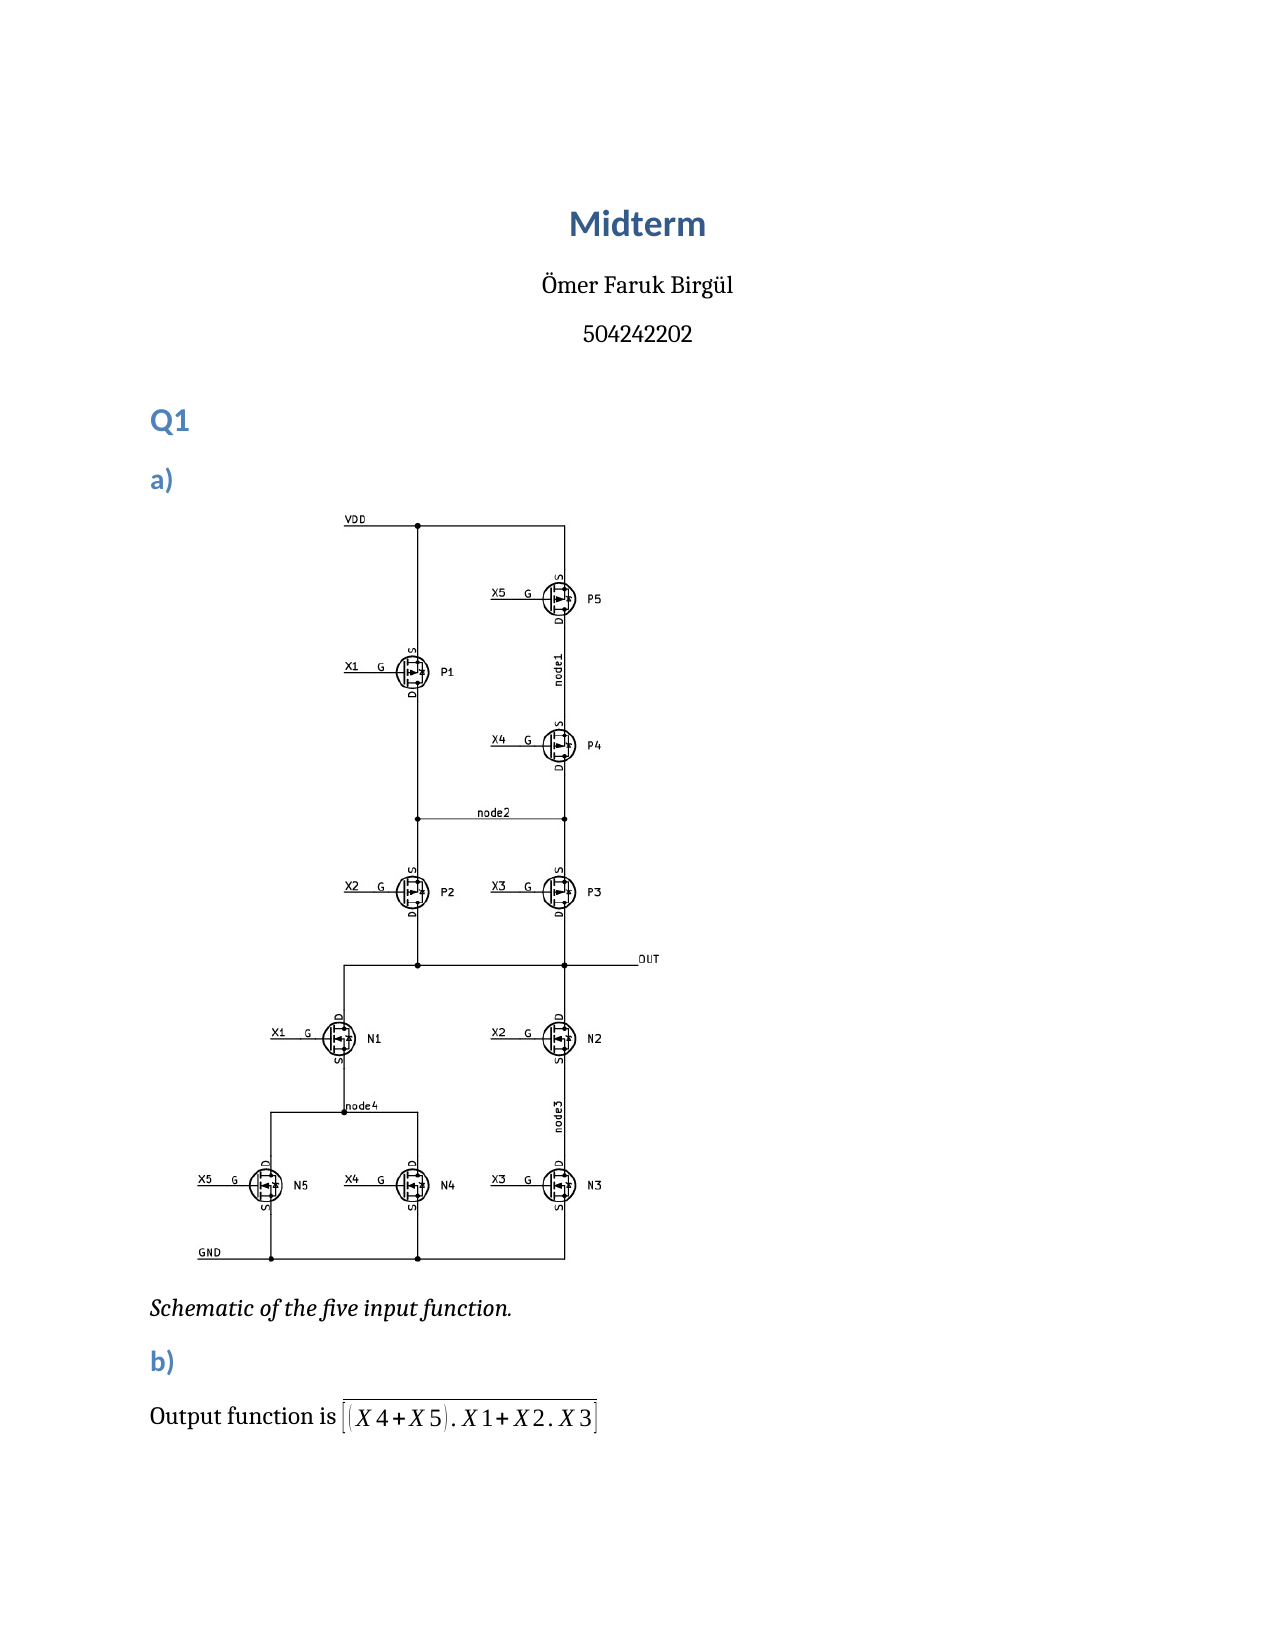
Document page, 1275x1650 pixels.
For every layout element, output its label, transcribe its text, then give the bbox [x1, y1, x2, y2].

subtitle b) [150, 1343, 1125, 1379]
text Schematic of the five input function. [150, 1294, 1125, 1322]
title Midterm [150, 200, 1125, 246]
text 504242202 [150, 320, 1125, 349]
subtitle Q1 [150, 399, 1125, 440]
subtitle a) [150, 461, 1125, 496]
text Output function is [150, 1398, 1125, 1435]
picture [150, 496, 699, 1273]
text Ömer Faruk Birgül [150, 271, 1125, 299]
